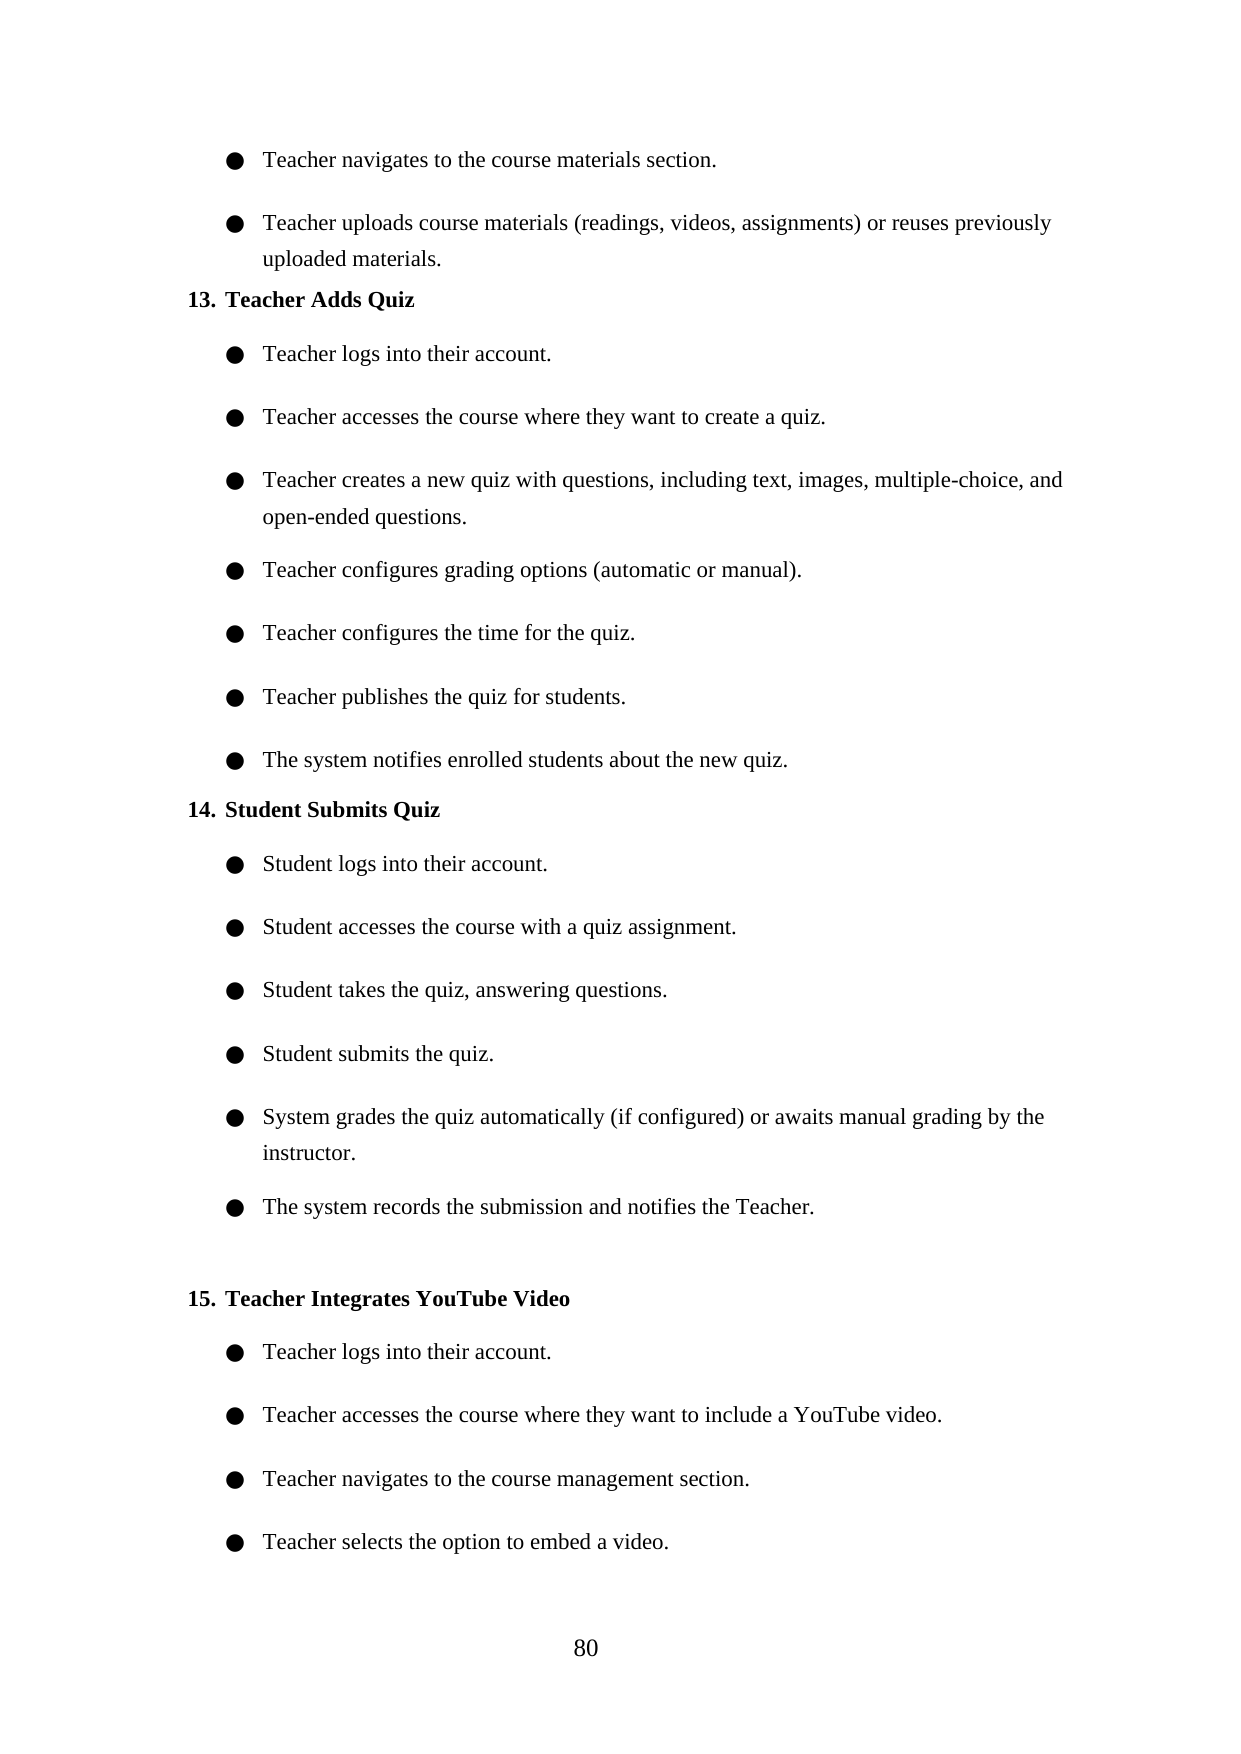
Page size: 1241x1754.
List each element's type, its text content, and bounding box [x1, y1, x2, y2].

list Teacher creates a new quiz with questions, including text, images, multiple-choice, and open-ended questions. [225, 454, 1090, 529]
list Teacher navigates to the course management section. [225, 1452, 1090, 1499]
list The system notifies enrolled students about the new quiz. [225, 733, 1090, 780]
list Teacher configures grading options (automatic or manual). [225, 544, 1090, 591]
list Student accesses the course with a quiz assignment. [225, 901, 1090, 948]
list Teacher uploads course materials (readings, videos, assignments) or reuses previously uploaded materials. [225, 196, 1090, 272]
list Student takes the quiz, answering questions. [225, 964, 1090, 1011]
list System grades the quiz automatically (if configured) or awaits manual grading by the instructor. [225, 1090, 1090, 1166]
list Teacher logs into their account. [225, 1326, 1090, 1372]
list Teacher configures the time for the quiz. [225, 607, 1090, 654]
list Teacher Integrates YouTube Video [187, 1284, 1090, 1311]
list Teacher logs into their account. [225, 327, 1090, 374]
list Teacher accesses the course where they want to include a YouTube video. [225, 1389, 1090, 1436]
list Teacher publishes the quiz for students. [225, 670, 1090, 717]
list Teacher navigates to the course materials section. [225, 133, 1090, 180]
list Student Submits Quiz [187, 797, 1090, 823]
list The system records the submission and notifies the Teacher. [225, 1180, 1090, 1227]
list Teacher Adds Quiz [187, 286, 1090, 313]
list Teacher selects the option to embed a video. [225, 1515, 1090, 1562]
list Student logs into their account. [225, 837, 1090, 884]
list Teacher accesses the course where they want to create a quiz. [225, 390, 1090, 437]
list Student submits the quiz. [225, 1027, 1090, 1074]
